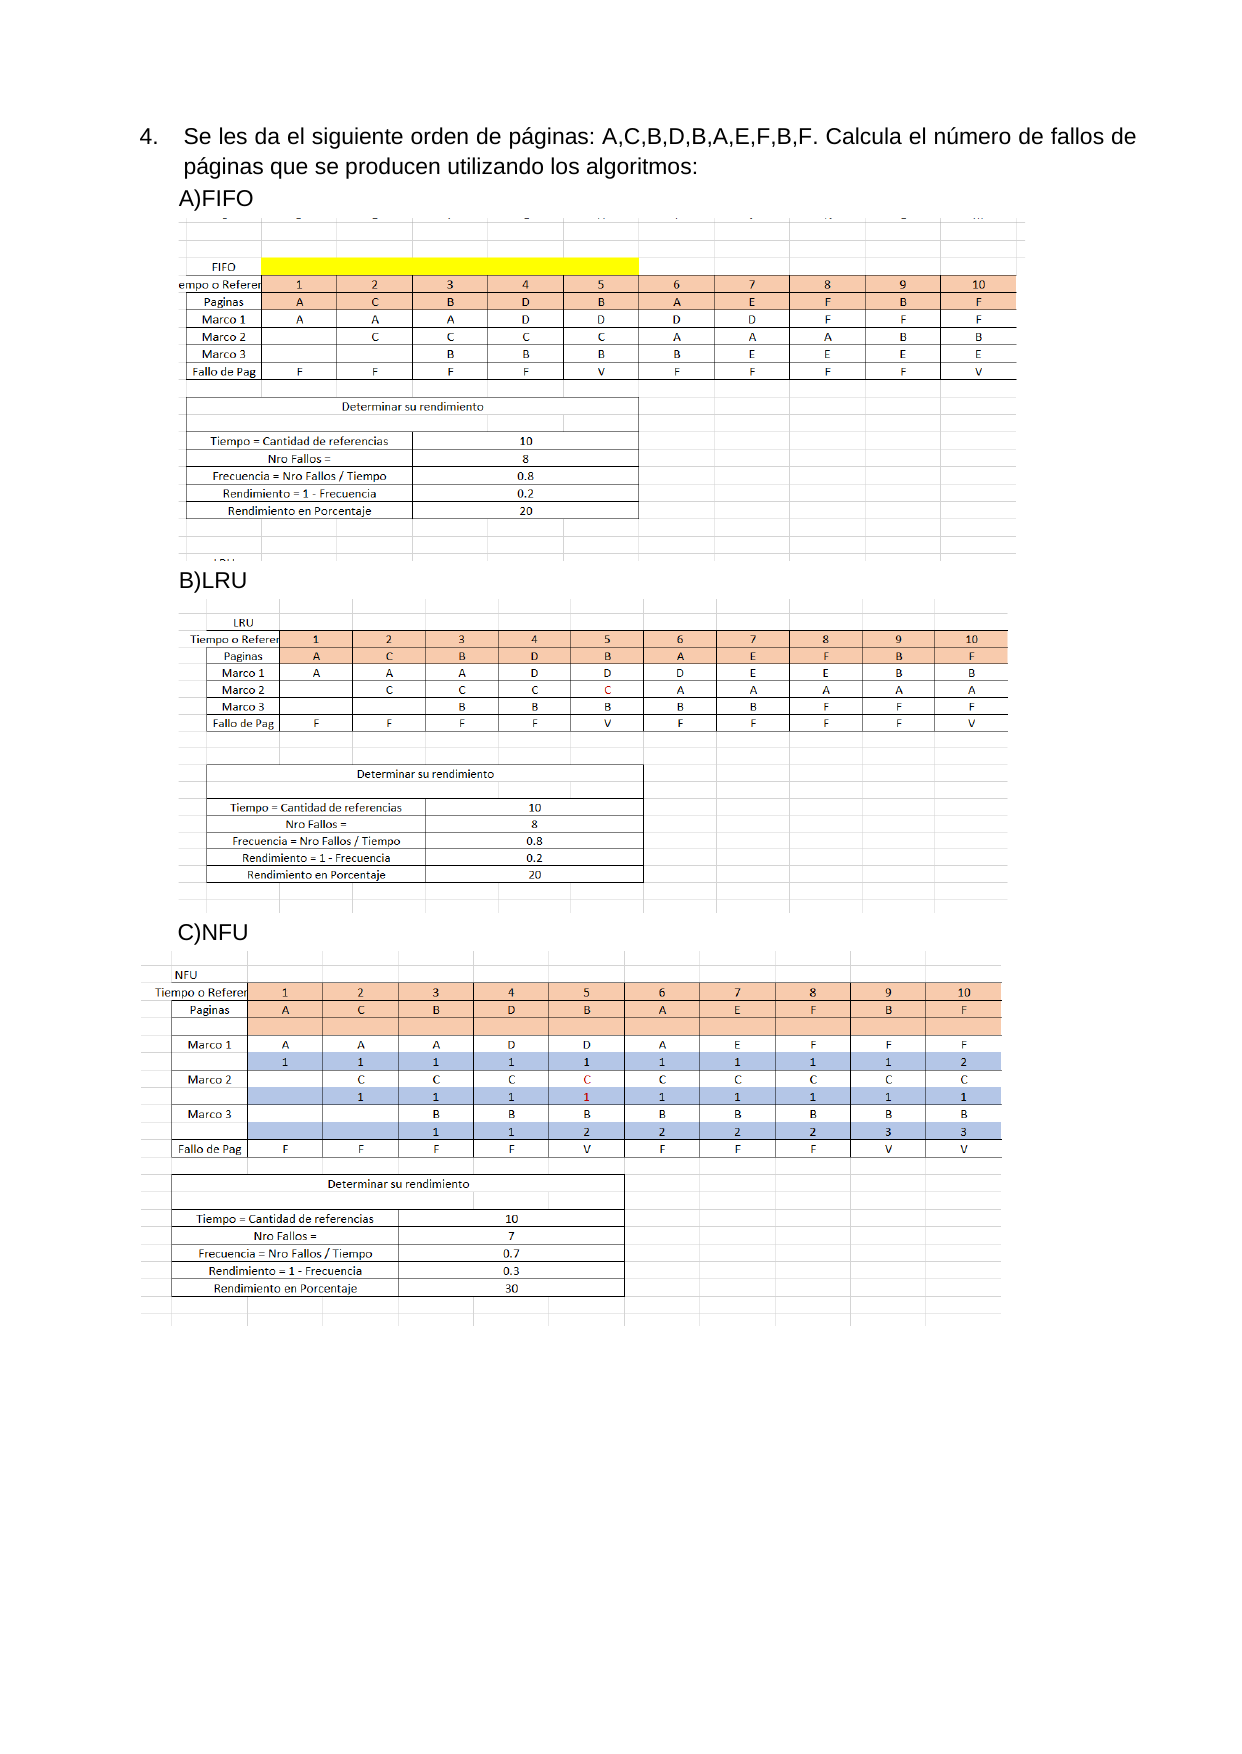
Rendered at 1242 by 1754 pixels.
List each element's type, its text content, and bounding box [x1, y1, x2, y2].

text C)NFU [141, 919, 1137, 945]
text B)LRU [178, 567, 1137, 593]
text A)FIFO [178, 185, 1137, 212]
list Se les da el siguiente orden de páginas: A,C,B,D,B,A,E,F,B,F. Calcula el número de fallos de páginas que se producen utilizando los algoritmos: [139, 123, 1137, 179]
